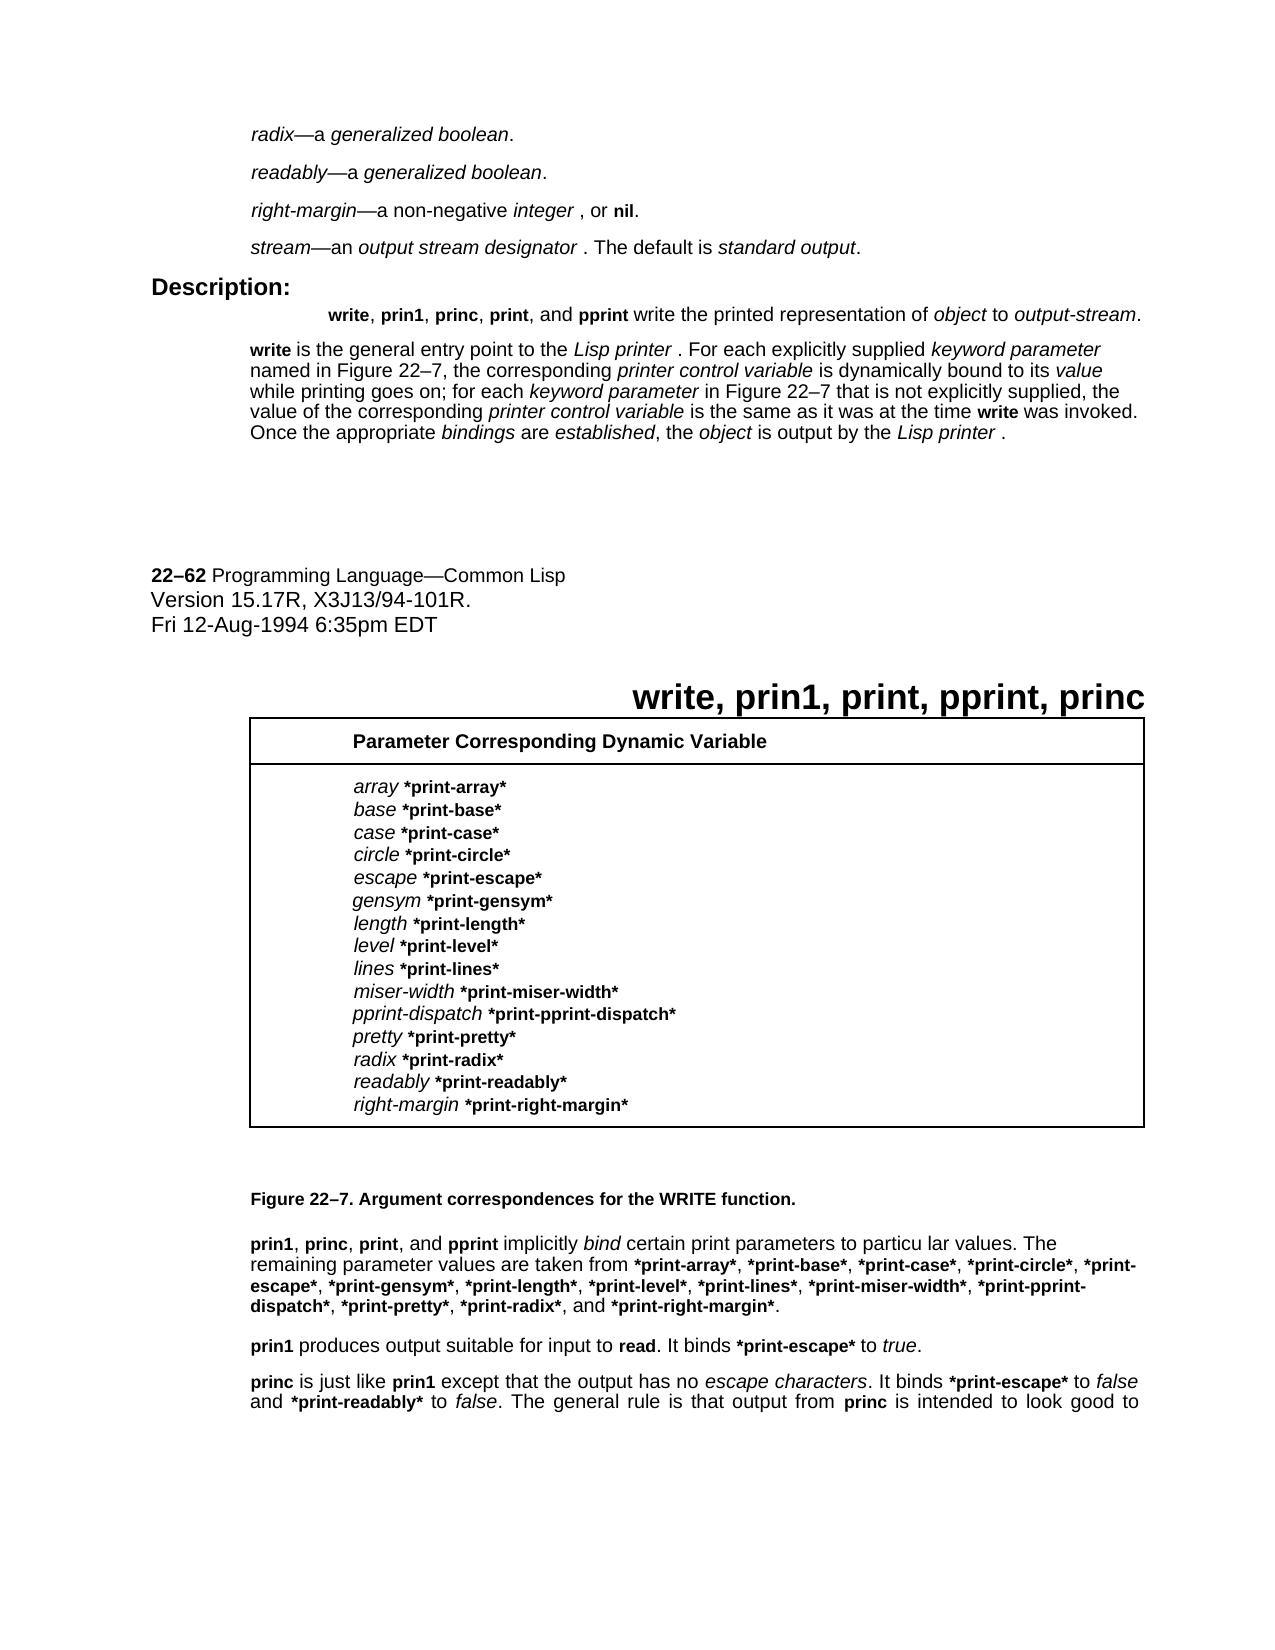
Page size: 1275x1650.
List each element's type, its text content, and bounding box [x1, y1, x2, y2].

text prin1 produces output suitable for input to read. It binds *print-escape* to true. [250, 1334, 1148, 1357]
text readably—a generalized boolean. [251, 161, 1148, 183]
text radix—a generalized boolean. [251, 123, 1148, 146]
text write, prin1, princ, print, and pprint write the printed representation of object to output-stream. [150, 302, 1142, 325]
table_cell array *print-array* base *print-base* case *print-case* circle *print-circle* escape *print-escape* gensym *print-gensym* length *print-length* level *print-level* lines *print-lines* miser-width *print-miser-width* pprint-dispatch *print-pprint-dispatch* pretty *print-pretty* radix *print-radix* readably *print-readably* right-margin *print-right-margin* [251, 765, 1143, 1126]
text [250, 1372, 1140, 1413]
text write is the general entry point to the Lisp printer . For each explicitly supplied keyword parameter named in Figure 22–7, the corresponding printer control variable is dynamically bound to its value while printing goes on; for each keyword parameter in Figure 22–7 that is not explicitly supplied, the value of the corresponding printer control variable is the same as it was at the time write was invoked. Once the appropriate bindings are established, the object is output by the Lisp printer . [250, 340, 1148, 444]
text Description: [151, 273, 1148, 300]
text stream—an output stream designator . The default is standard output. [250, 236, 1148, 259]
text Version 15.17R, X3J13/94-101R. [150, 586, 1148, 612]
text prin1, princ, print, and pprint implicitly bind certain print parameters to particu lar values. The remaining parameter values are taken from *print-array*, *print-base*, *print-case*, *print-circle*, *print-escape*, *print-gensym*, *print-length*, *print-level*, *print-lines*, *print-miser-width*, *print-pprint-dispatch*, *print-pretty*, *print-radix*, and *print-right-margin*. [250, 1234, 1146, 1317]
text write, prin1, print, pprint, princ [150, 676, 1146, 717]
text 22–62 Programming Language—Common Lisp [151, 564, 1148, 586]
text Figure 22–7. Argument correspondences for the WRITE function. [250, 1189, 1148, 1209]
text right-margin—a non-negative integer , or nil. [251, 198, 1148, 221]
text Fri 12-Aug-1994 6:35pm EDT [151, 612, 1148, 637]
table_header Parameter Corresponding Dynamic Variable [251, 719, 1143, 763]
